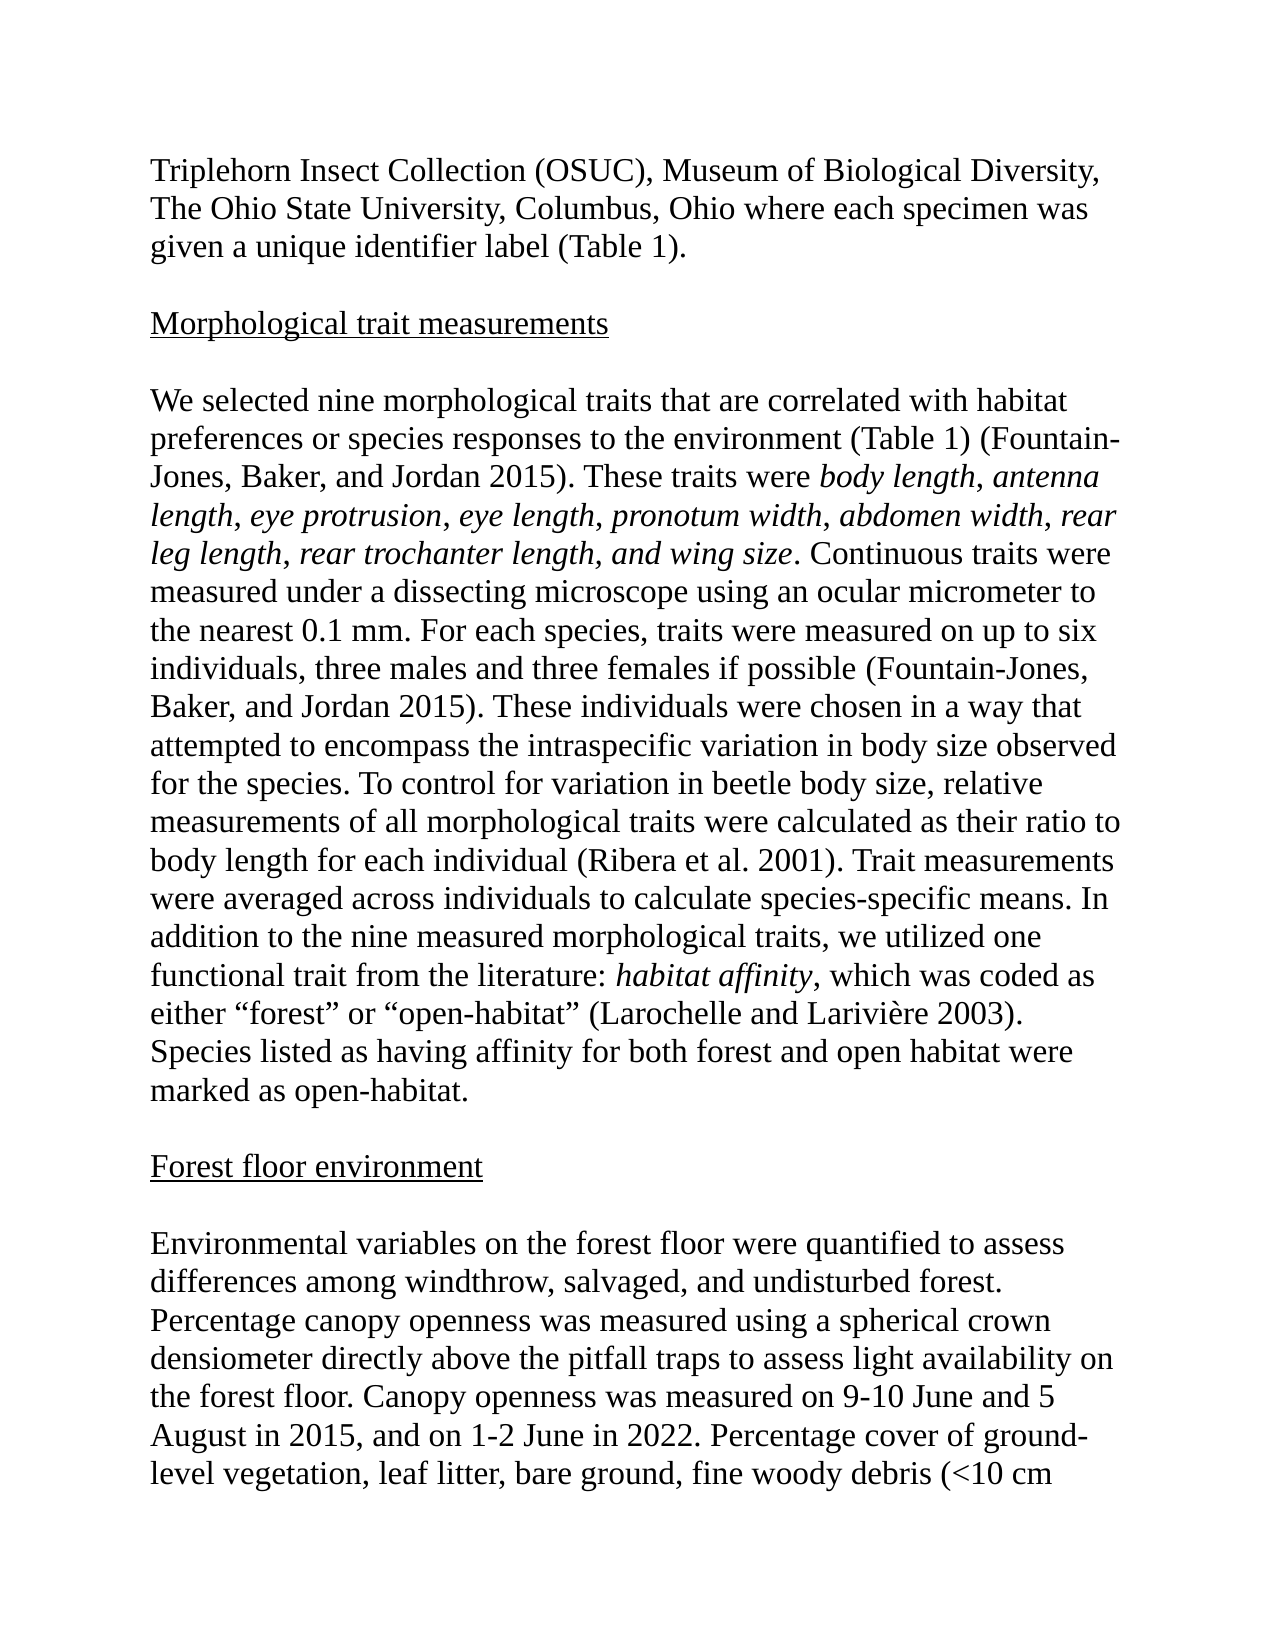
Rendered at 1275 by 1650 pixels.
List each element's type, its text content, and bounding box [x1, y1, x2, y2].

text Forest floor environment [150, 1147, 1125, 1185]
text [150, 150, 1125, 265]
text We selected nine morphological traits that are correlated with habitat preferences or species responses to the environment (Table 1) (Fountain-Jones, Baker, and Jordan 2015). These traits were body length, antenna length, eye protrusion, eye length, pronotum width, abdomen width, rear leg length, rear trochanter length, and wing size. Continuous traits were measured under a dissecting microscope using an ocular micrometer to the nearest 0.1 mm. For each species, traits were measured on up to six individuals, three males and three females if possible (Fountain-Jones, Baker, and Jordan 2015). These individuals were chosen in a way that attempted to encompass the intraspecific variation in body size observed for the species. To control for variation in beetle body size, relative measurements of all morphological traits were calculated as their ratio to body length for each individual (Ribera et al. 2001). Trait measurements were averaged across individuals to calculate species-specific means. In addition to the nine measured morphological traits, we utilized one functional trait from the literature: habitat affinity, which was coded as either “forest” or “open-habitat” (Larochelle and Larivière 2003). Species listed as having affinity for both forest and open habitat were marked as open-habitat. [150, 380, 1125, 1108]
text Morphological trait measurements [150, 303, 1125, 342]
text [150, 1223, 1125, 1492]
